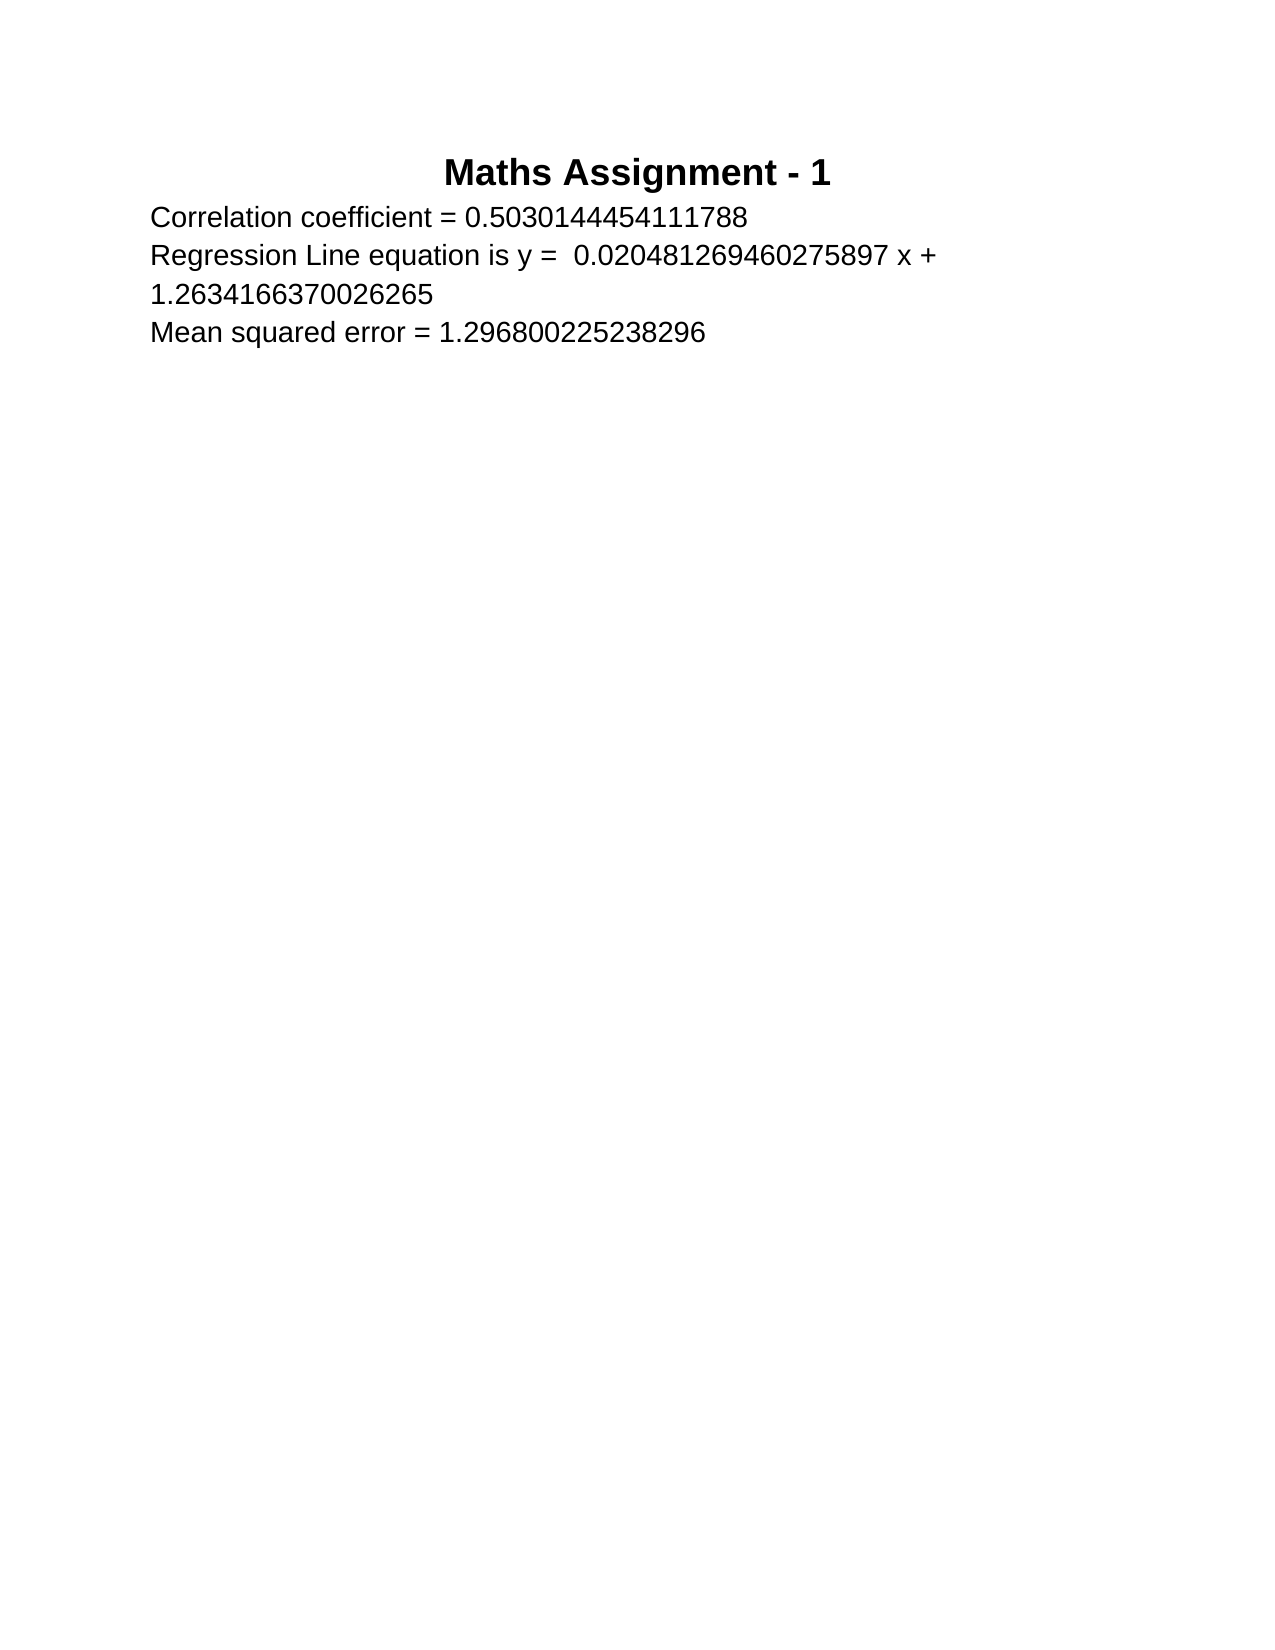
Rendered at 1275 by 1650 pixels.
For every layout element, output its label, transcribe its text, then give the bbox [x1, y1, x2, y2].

text Maths Assignment - 1 [150, 150, 1125, 193]
text Regression Line equation is y = 0.020481269460275897 x + 1.2634166370026265 [150, 238, 1125, 310]
text Correlation coefficient = 0.5030144454111788 [150, 199, 1125, 233]
text Mean squared error = 1.296800225238296 [150, 315, 1125, 349]
